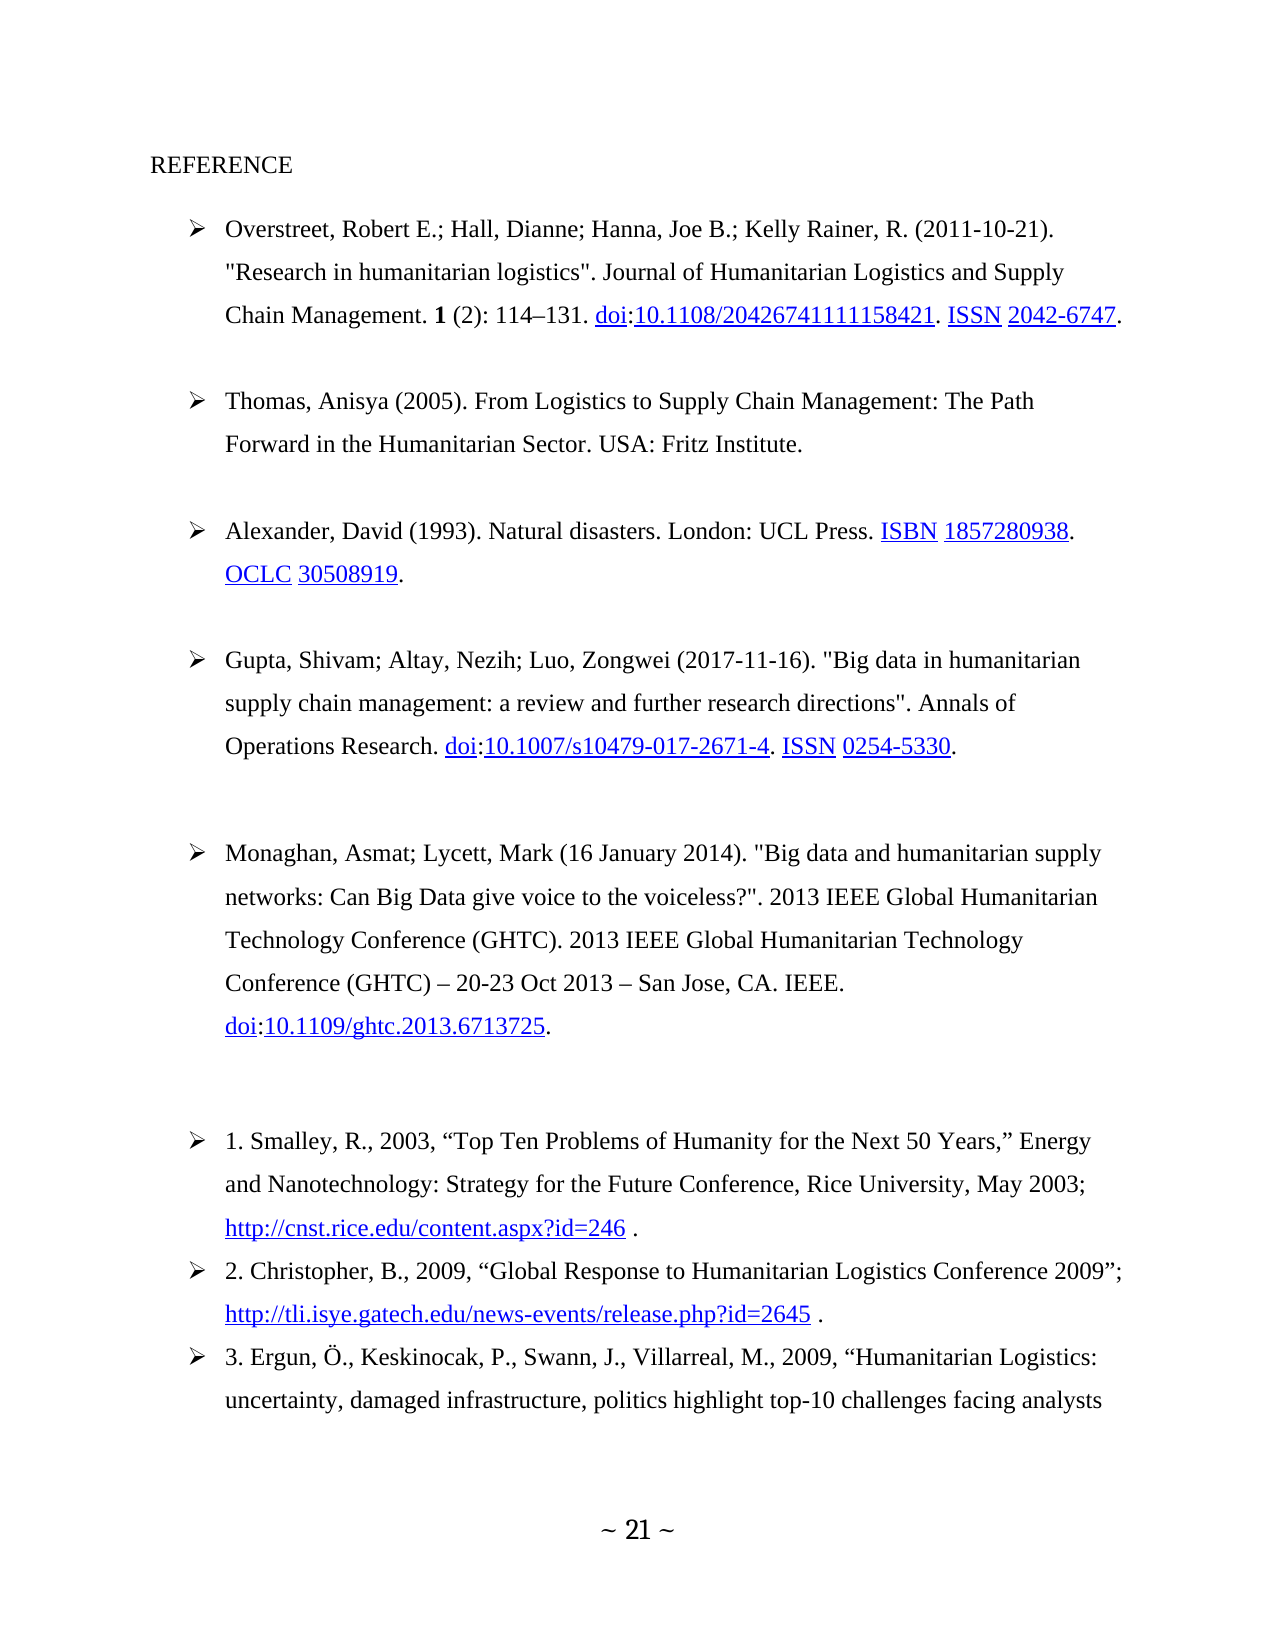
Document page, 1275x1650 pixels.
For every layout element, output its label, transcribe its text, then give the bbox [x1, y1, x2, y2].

list 2. Christopher, B., 2009, “Global Response to Humanitarian Logistics Conference 2009”; http://tli.isye.gatech.edu/news-events/release.php?id=2645 . [187, 1285, 1125, 1357]
list Alexander, David (1993). Natural disasters. London: UCL Press. ISBN 1857280938. OCLC 30508919. [187, 516, 1125, 588]
list Overstreet, Robert E.; Hall, Dianne; Hanna, Joe B.; Kelly Rainer, R. (2011-10-21). "Research in humanitarian logistics". Journal of Humanitarian Logistics and Supply Chain Management. 1 (2): 114–131. doi:10.1108/20426741111158421. ISSN 2042-6747. [187, 214, 1125, 329]
list 1. Smalley, R., 2003, “Top Ten Problems of Humanity for the Next 50 Years,” Energy and Nanotechnology: Strategy for the Future Conference, Rice University, May 2003; http://cnst.rice.edu/content.aspx?id=246 . [187, 1126, 1125, 1241]
list Gupta, Shivam; Altay, Nezih; Luo, Zongwei (2017-11-16). "Big data in humanitarian supply chain management: a review and further research directions". Annals of Operations Research. doi:10.1007/s10479-017-2671-4. ISSN 0254-5330. [187, 645, 1125, 760]
list Monaghan, Asmat; Lycett, Mark (16 January 2014). "Big data and humanitarian supply networks: Can Big Data give voice to the voiceless?". 2013 IEEE Global Humanitarian Technology Conference (GHTC). 2013 IEEE Global Humanitarian Technology Conference (GHTC) – 20-23 Oct 2013 – San Jose, CA. IEEE. doi:10.1109/ghtc.2013.6713725. [187, 838, 1125, 1040]
text REFERENCE [150, 150, 1125, 179]
list Thomas, Anisya (2005). From Logistics to Supply Chain Management: The Path Forward in the Humanitarian Sector. USA: Fritz Institute. [187, 386, 1125, 458]
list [187, 1400, 1125, 1472]
